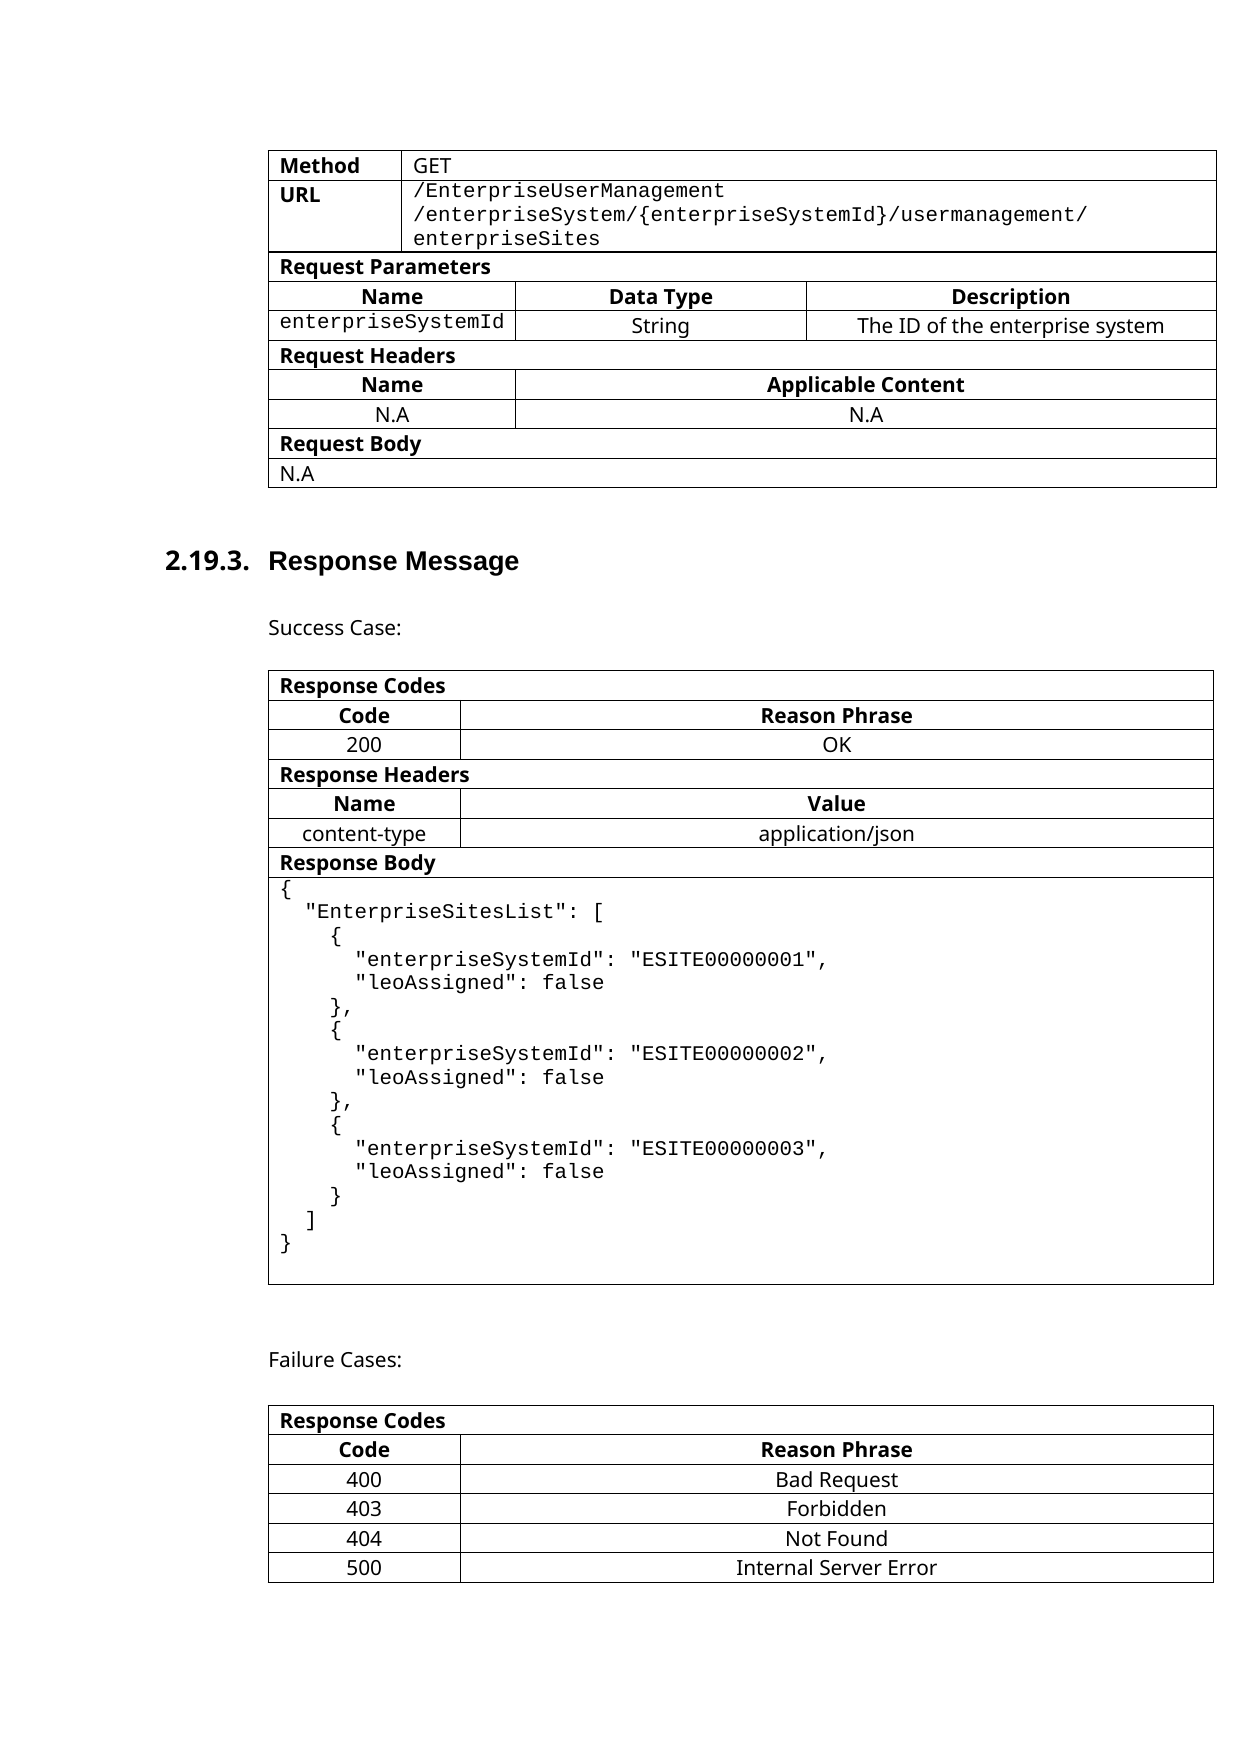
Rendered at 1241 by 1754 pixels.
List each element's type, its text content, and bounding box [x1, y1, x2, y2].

table_cell Reason Phrase [461, 1435, 1213, 1464]
table_cell Value [461, 789, 1213, 818]
table_cell 403 [269, 1494, 460, 1523]
text Failure Cases: [268, 1345, 1090, 1373]
table_cell Bad Request [461, 1465, 1213, 1493]
table_cell 400 [269, 1465, 460, 1493]
table_cell application/json [461, 819, 1213, 847]
table_cell Forbidden [461, 1494, 1213, 1523]
subtitle Response Message [165, 542, 1090, 579]
table_cell Response Headers [269, 760, 1213, 788]
table_cell The ID of the enterprise system [807, 311, 1216, 340]
table_header Response Codes [269, 671, 1213, 700]
table_cell content-type [269, 819, 460, 847]
table_header Response Codes [269, 1406, 1213, 1434]
table_cell 404 [269, 1524, 460, 1552]
table_cell 200 [269, 730, 460, 759]
table_cell Code [269, 1435, 460, 1464]
table_cell /EnterpriseUserManagement /enterpriseSystem/{enterpriseSystemId}/usermanagement/ enterpriseSites [402, 181, 1216, 251]
table_cell Not Found [461, 1524, 1213, 1552]
table_cell Name [269, 282, 515, 310]
table_header Method [269, 151, 401, 179]
table_cell 500 [269, 1553, 460, 1582]
table_cell URL [269, 181, 401, 251]
table_cell N.A [269, 459, 1216, 487]
table_cell String [516, 311, 806, 340]
table_cell Request Parameters [269, 253, 1216, 281]
table_cell Name [269, 370, 515, 399]
table_cell { "EnterpriseSitesList": [ { "enterpriseSystemId": "ESITE00000001", "leoAssigned": false }, { "enterpriseSystemId": "ESITE00000002", "leoAssigned": false }, { "enterpriseSystemId": "ESITE00000003", "leoAssigned": false } ] } [269, 878, 1213, 1284]
table_cell Reason Phrase [461, 701, 1213, 729]
table_header GET [402, 151, 1216, 179]
table_cell N.A [269, 400, 515, 428]
table_cell Data Type [516, 282, 806, 310]
table_cell Name [269, 789, 460, 818]
table_cell OK [461, 730, 1213, 759]
table_cell Code [269, 701, 460, 729]
table_cell Request Body [269, 429, 1216, 458]
table_cell N.A [516, 400, 1216, 428]
table_cell enterpriseSystemId [269, 311, 515, 340]
table_cell Description [807, 282, 1216, 310]
table_cell Applicable Content [516, 370, 1216, 399]
table_cell Request Headers [269, 341, 1216, 369]
text Success Case: [268, 613, 1090, 642]
table_cell Response Body [269, 848, 1213, 877]
table_cell Internal Server Error [461, 1553, 1213, 1582]
